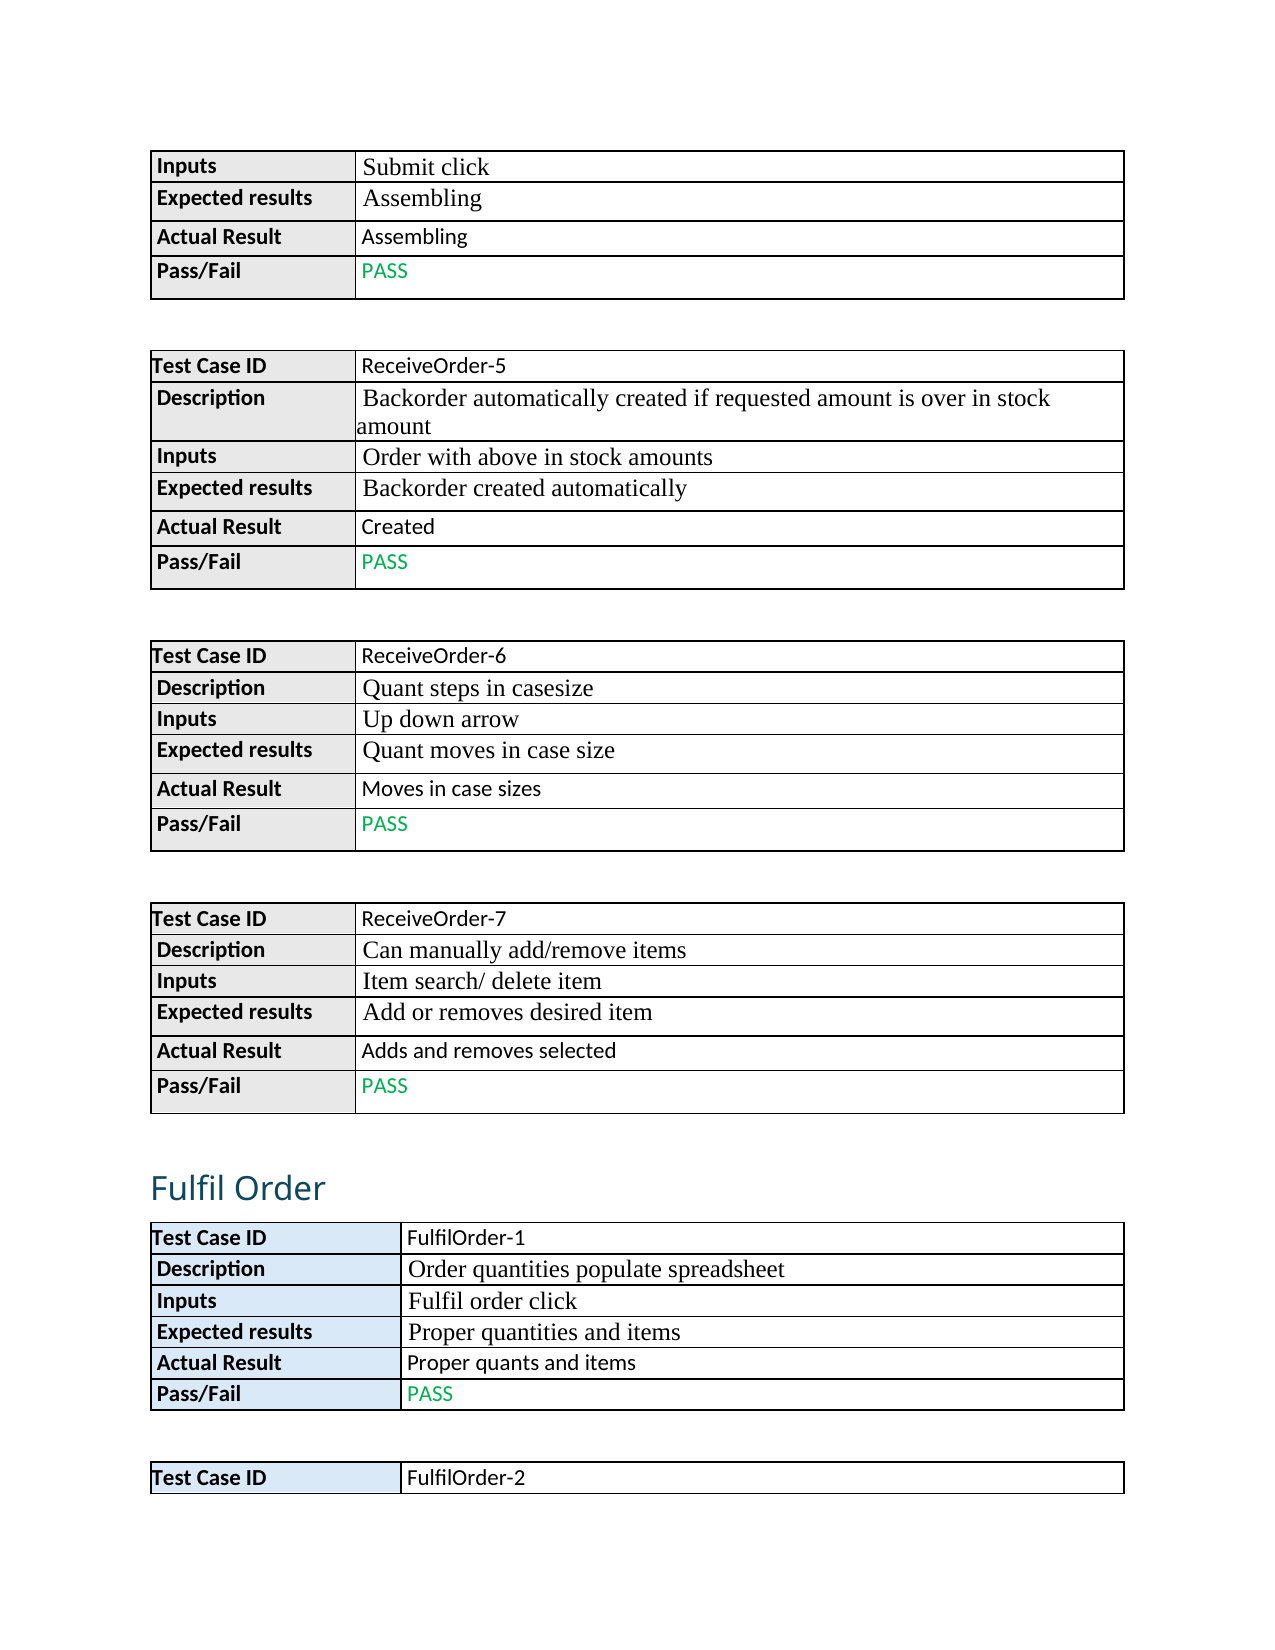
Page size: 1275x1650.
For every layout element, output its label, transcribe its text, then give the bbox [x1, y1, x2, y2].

table_cell Assembling [356, 183, 1123, 220]
table_cell Expected results [152, 998, 355, 1035]
table_cell Moves in case sizes [356, 774, 1123, 807]
table_cell Pass/Fail [152, 257, 355, 298]
table_header Test Case ID [152, 904, 355, 933]
table_cell Expected results [152, 1317, 400, 1347]
table_cell Proper quants and items [402, 1348, 1123, 1378]
table_cell PASS [356, 809, 1123, 850]
table_cell Order quantities populate spreadsheet [402, 1255, 1123, 1284]
table_cell Pass/Fail [152, 809, 355, 850]
table_cell Can manually add/remove items [356, 935, 1123, 965]
table_cell Order with above in stock amounts [356, 442, 1123, 471]
table_cell Item search/ delete item [356, 966, 1123, 996]
table_cell Pass/Fail [152, 547, 355, 588]
table_cell Inputs [152, 704, 355, 734]
table_header FulfilOrder-1 [402, 1223, 1123, 1253]
table_cell Assembling [356, 222, 1123, 255]
table_header ReceiveOrder-7 [356, 904, 1123, 933]
table_cell Inputs [152, 442, 355, 471]
table_header Test Case ID [152, 642, 355, 671]
table_cell Created [356, 512, 1123, 545]
table_cell Description [152, 673, 355, 702]
table_cell Actual Result [152, 222, 355, 255]
table_cell Fulfil order click [402, 1286, 1123, 1316]
table_cell Inputs [152, 152, 355, 181]
table_header FulfilOrder-2 [402, 1463, 1123, 1492]
table_header ReceiveOrder-5 [356, 351, 1123, 381]
table_cell PASS [402, 1380, 1123, 1409]
subtitle Fulfil Order [150, 1164, 1125, 1210]
table_cell Expected results [152, 183, 355, 220]
table_cell Actual Result [152, 1348, 400, 1378]
table_cell PASS [356, 257, 1123, 298]
table_cell Adds and removes selected [356, 1037, 1123, 1070]
table_cell Expected results [152, 735, 355, 773]
table_cell Quant steps in casesize [356, 673, 1123, 702]
table_cell Actual Result [152, 1037, 355, 1070]
table_header Test Case ID [152, 351, 355, 381]
table_cell Quant moves in case size [356, 735, 1123, 773]
table_cell Inputs [152, 1286, 400, 1316]
table_header Test Case ID [152, 1223, 400, 1253]
table_cell Description [152, 383, 355, 440]
table_cell Expected results [152, 473, 355, 510]
table_cell Add or removes desired item [356, 998, 1123, 1035]
table_cell Pass/Fail [152, 1380, 400, 1409]
table_cell Description [152, 935, 355, 965]
table_cell Inputs [152, 966, 355, 996]
table_cell PASS [356, 1071, 1123, 1112]
table_cell Description [152, 1255, 400, 1284]
table_cell Pass/Fail [152, 1071, 355, 1112]
table_cell Submit click [356, 152, 1123, 181]
table_cell Backorder automatically created if requested amount is over in stock amount [356, 383, 1123, 440]
table_cell Up down arrow [356, 704, 1123, 734]
table_cell Proper quantities and items [402, 1317, 1123, 1347]
table_header Test Case ID [152, 1463, 400, 1492]
table_cell PASS [356, 547, 1123, 588]
table_cell Actual Result [152, 512, 355, 545]
table_header ReceiveOrder-6 [356, 642, 1123, 671]
table_cell Actual Result [152, 774, 355, 807]
table_cell Backorder created automatically [356, 473, 1123, 510]
